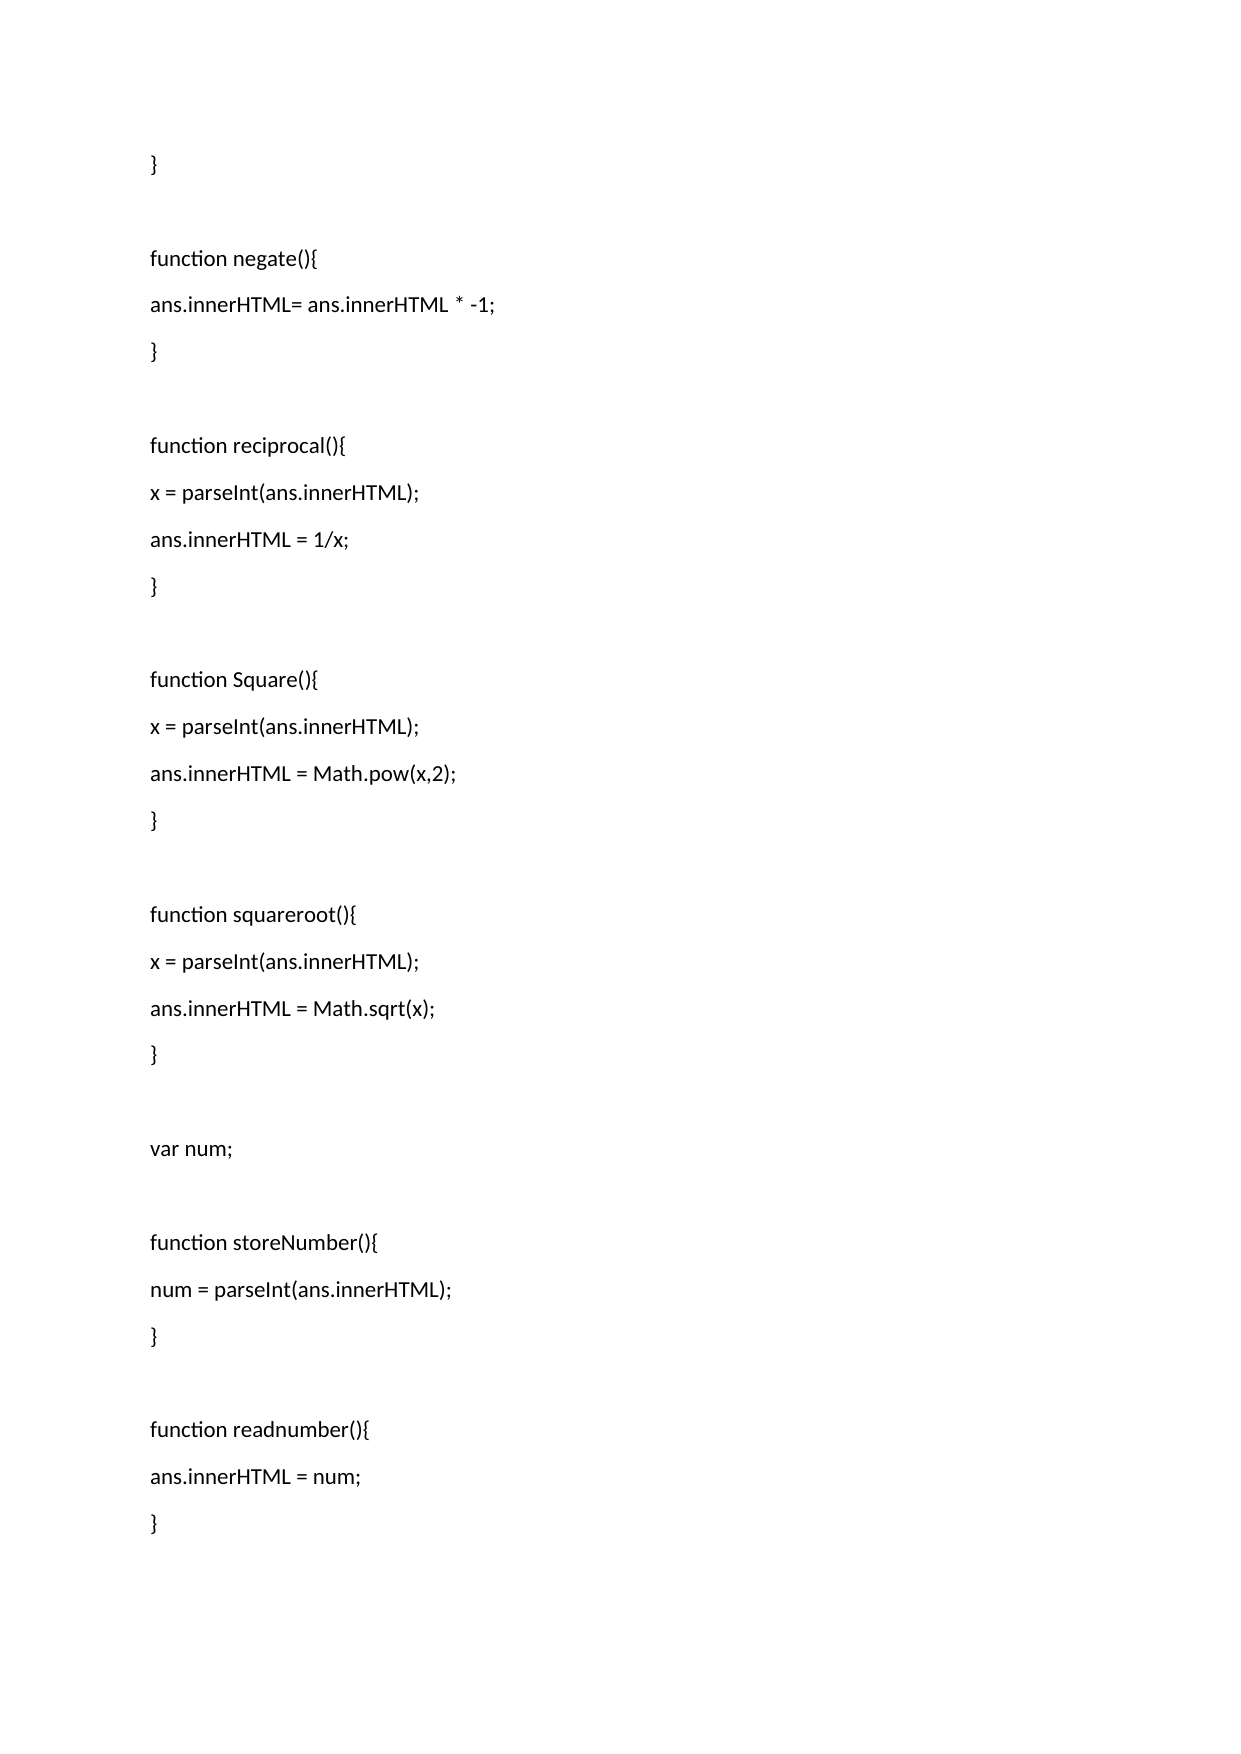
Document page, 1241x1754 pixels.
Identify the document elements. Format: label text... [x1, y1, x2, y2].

text } [150, 572, 1090, 600]
text function negate(){ [150, 244, 1090, 272]
text ans.innerHTML = num; [150, 1462, 1090, 1491]
text } [150, 806, 1090, 834]
text function reciprocal(){ [150, 431, 1090, 459]
text } [150, 1041, 1090, 1069]
text } [150, 150, 1090, 178]
text } [150, 1322, 1090, 1350]
text function squareroot(){ [150, 900, 1090, 928]
text var num; [150, 1134, 1090, 1162]
text function storeNumber(){ [150, 1228, 1090, 1256]
text ans.innerHTML = Math.pow(x,2); [150, 759, 1090, 787]
text x = parseInt(ans.innerHTML); [150, 947, 1090, 975]
text } [150, 1509, 1090, 1537]
text num = parseInt(ans.innerHTML); [150, 1275, 1090, 1303]
text ans.innerHTML = 1/x; [150, 525, 1090, 553]
text ans.innerHTML= ans.innerHTML * -1; [150, 291, 1090, 319]
text } [150, 337, 1090, 366]
text x = parseInt(ans.innerHTML); [150, 712, 1090, 741]
text ans.innerHTML = Math.sqrt(x); [150, 994, 1090, 1022]
text function Square(){ [150, 666, 1090, 694]
text x = parseInt(ans.innerHTML); [150, 478, 1090, 506]
text function readnumber(){ [150, 1416, 1090, 1444]
